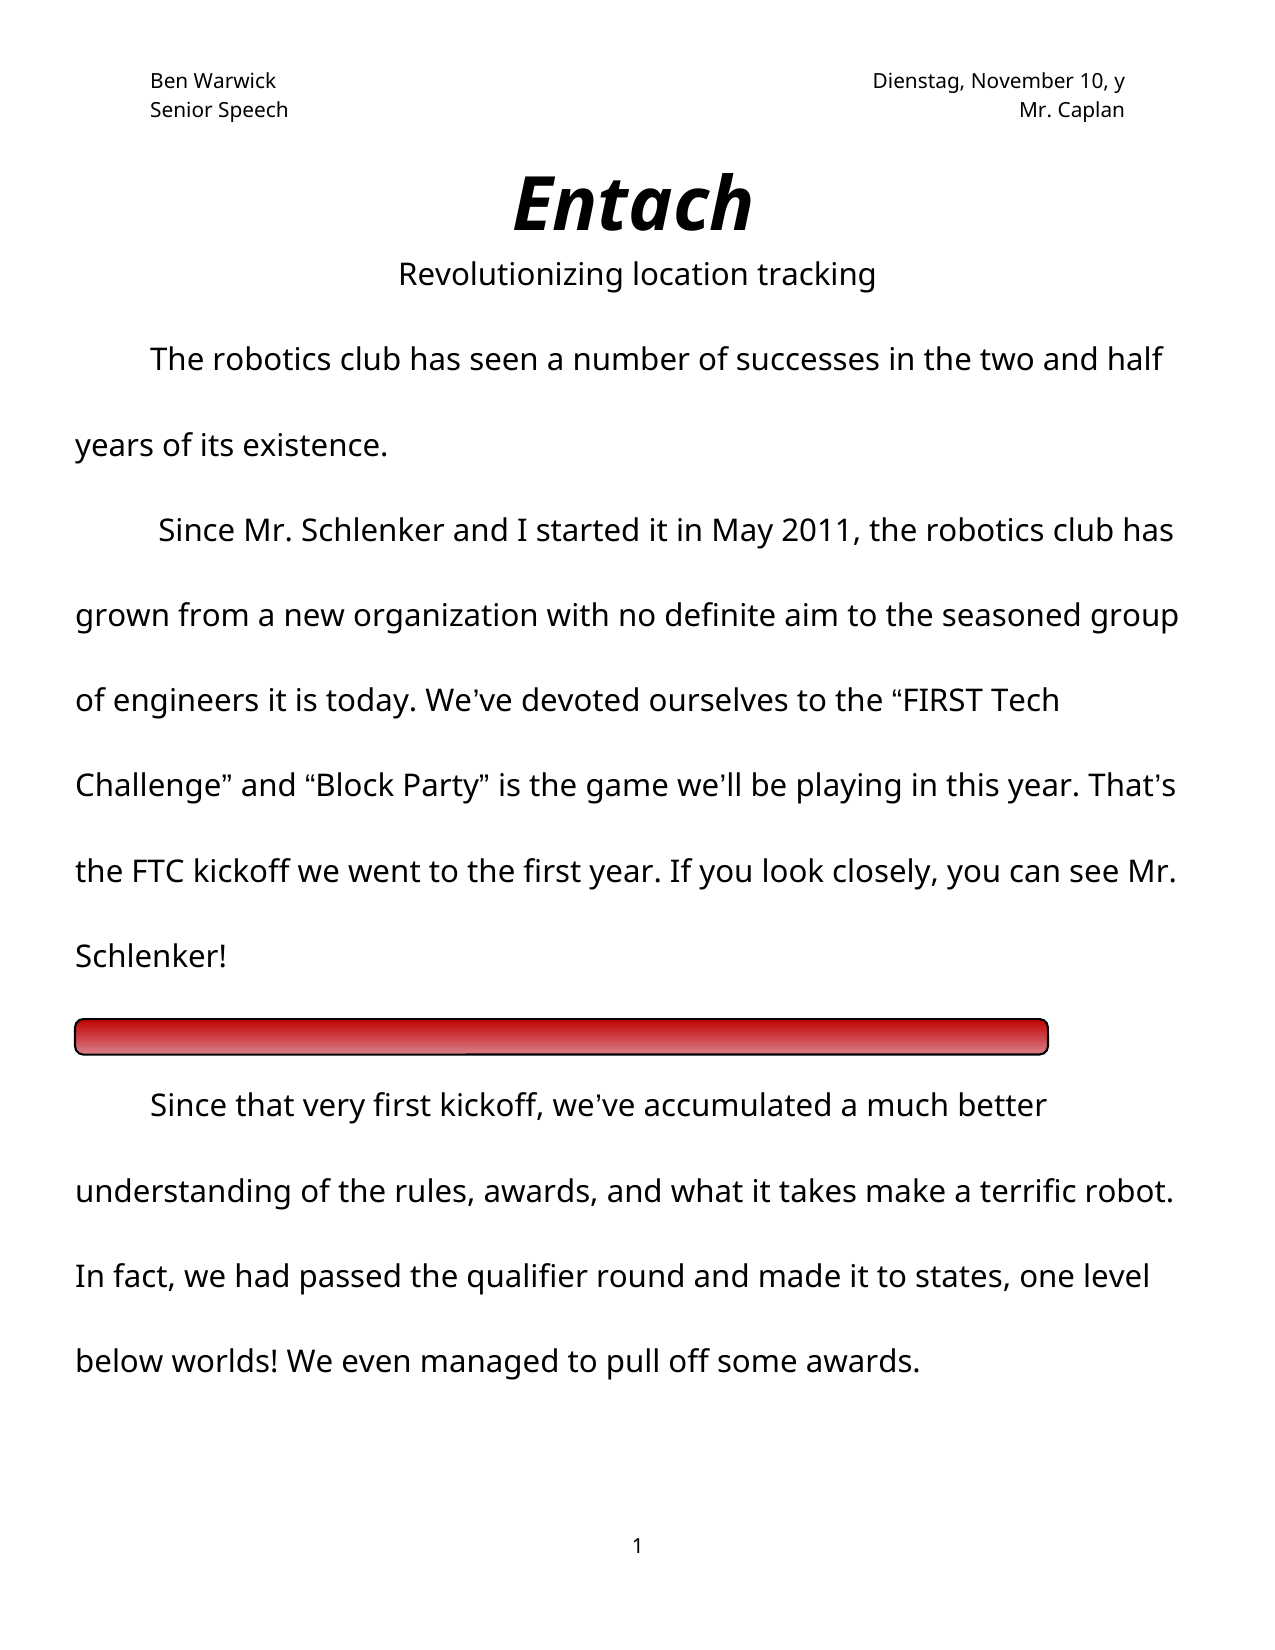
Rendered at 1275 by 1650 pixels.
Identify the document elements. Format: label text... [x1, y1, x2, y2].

text Since that very first kickoff, we’ve accumulated a much better understanding of the rules, awards, and what it takes make a terrific robot. In fact, we had passed the qualifier round and made it to states, one level below worlds! We even managed to pull off some awards. [75, 1083, 1200, 1382]
text Revolutionizing location tracking [75, 252, 1200, 295]
text The robotics club has seen a number of successes in the two and half years of its existence. [75, 337, 1200, 465]
text Since Mr. Schlenker and I started it in May 2011, the robotics club has grown from a new organization with no definite aim to the seasoned group of engineers it is today. We’ve devoted ourselves to the “FIRST Tech Challenge” and “Block Party” is the game we’ll be playing in this year. That’s the FTC kickoff we went to the first year. If you look closely, you can see Mr. Schlenker! [75, 508, 1200, 976]
text Entach [75, 150, 1200, 252]
